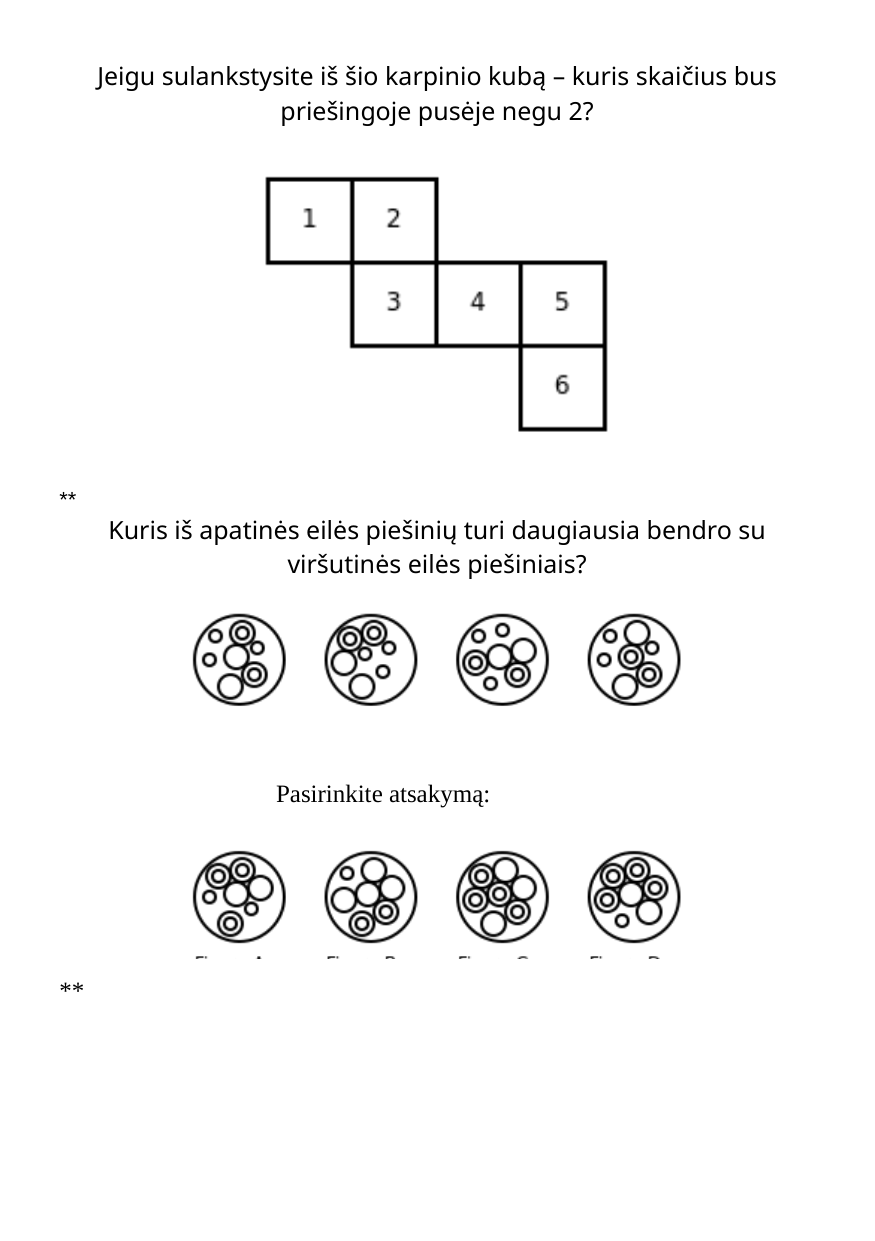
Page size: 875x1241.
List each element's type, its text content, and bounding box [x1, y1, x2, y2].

picture [175, 127, 699, 488]
picture [135, 609, 733, 959]
text Kuris iš apatinės eilės piešinių turi daugiausia bendro su viršutinės eilės piešiniais? [59, 513, 815, 581]
text Jeigu sulankstysite iš šio karpinio kubą – kuris skaičius bus priešingoje pusėje negu 2? [59, 59, 815, 127]
text ** [59, 976, 815, 1005]
text ** [59, 487, 815, 513]
